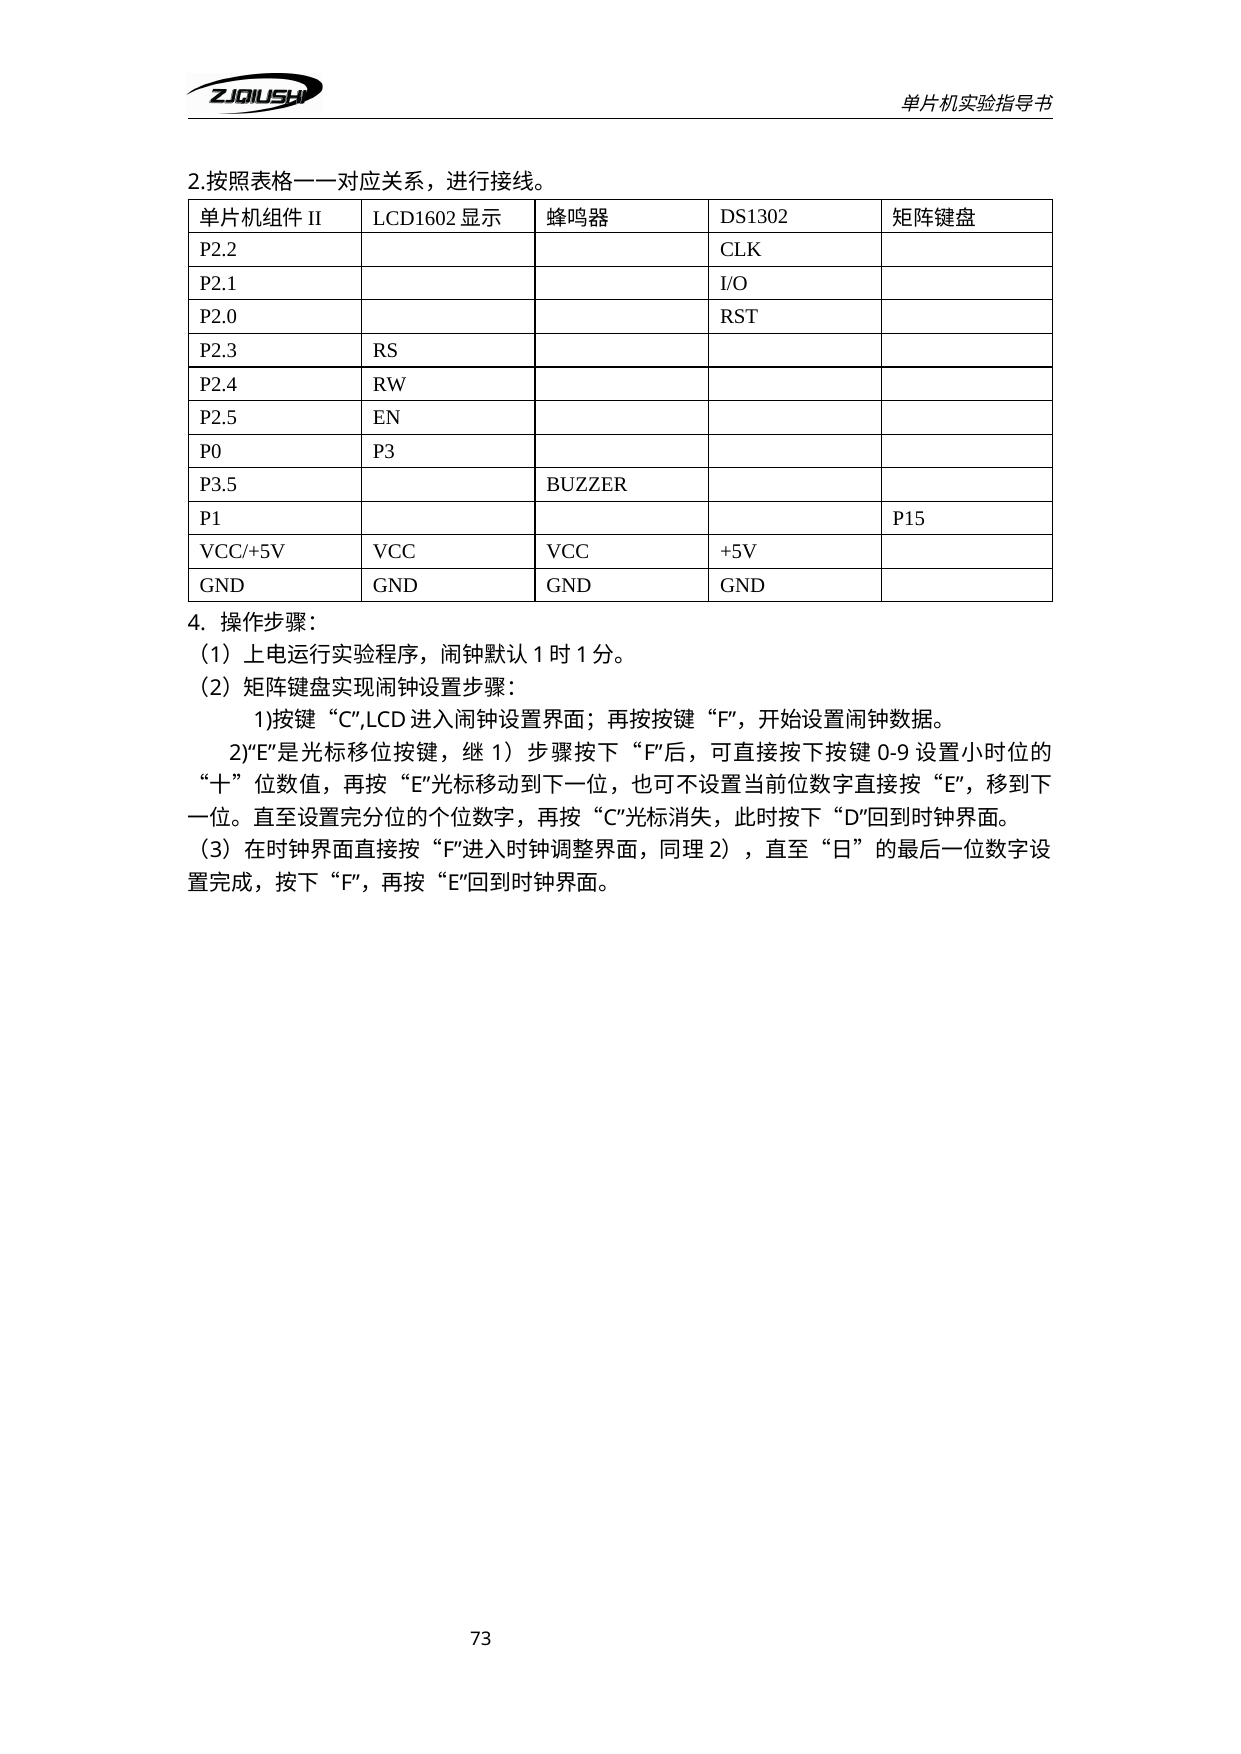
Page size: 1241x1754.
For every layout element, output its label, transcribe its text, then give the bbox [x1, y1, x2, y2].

table_cell [882, 468, 1052, 501]
text 2)“E”是光标移位按键，继1）步骤按下“F”后，可直接按下按键0-9设置小时位的“十”位数值，再按“E”光标移动到下一位，也可不设置当前位数字直接按“E”，移到下一位。直至设置完分位的个位数字，再按“C”光标消失，此时按下“D”回到时钟界面。 [187, 734, 1053, 832]
table_cell [536, 267, 708, 299]
text 1)按键“C”,LCD进入闹钟设置界面；再按按键“F”，开始设置闹钟数据。 [187, 702, 1053, 734]
table_cell GND [709, 569, 881, 601]
list 操作步骤： [179, 602, 1061, 637]
table_cell P1 [189, 502, 361, 534]
table_cell [536, 435, 708, 467]
table_cell EN [362, 401, 534, 433]
table_cell [882, 233, 1052, 266]
table_cell [882, 267, 1052, 299]
table_cell [536, 502, 708, 534]
table_cell +5V [709, 535, 881, 568]
table_cell [536, 334, 708, 366]
table_cell [362, 233, 534, 266]
table_cell P3.5 [189, 468, 361, 501]
list 矩阵键盘实现闹钟设置步骤： [187, 669, 1053, 702]
table_cell [536, 401, 708, 433]
table_cell GND [362, 569, 534, 601]
table_header LCD1602显示 [362, 200, 534, 232]
table_header 单片机组件II [189, 200, 361, 232]
table_cell [536, 300, 708, 333]
table_cell GND [189, 569, 361, 601]
table_cell [882, 435, 1052, 467]
table_cell [362, 300, 534, 333]
table_cell P2.4 [189, 368, 361, 400]
table_cell P3 [362, 435, 534, 467]
table_cell [362, 468, 534, 501]
table_header DS1302 [709, 200, 881, 232]
table_cell P15 [882, 502, 1052, 534]
table_cell [709, 468, 881, 501]
table_cell RW [362, 368, 534, 400]
text 2.按照表格一一对应关系，进行接线。 [179, 162, 1061, 199]
table_cell P2.2 [189, 233, 361, 266]
table_cell [882, 401, 1052, 433]
table_cell P0 [189, 435, 361, 467]
table_cell CLK [709, 233, 881, 266]
table_cell [709, 502, 881, 534]
table_cell RST [709, 300, 881, 333]
table_cell VCC [536, 535, 708, 568]
table_header 蜂鸣器 [536, 200, 708, 232]
text （3）在时钟界面直接按“F”进入时钟调整界面，同理2），直至“日”的最后一位数字设置完成，按下“F”，再按“E”回到时钟界面。 [179, 832, 1061, 899]
table_cell [882, 569, 1052, 601]
table_cell VCC [362, 535, 534, 568]
table_cell [709, 435, 881, 467]
table_cell P2.3 [189, 334, 361, 366]
table_header 矩阵键盘 [882, 200, 1052, 232]
table_cell I/O [709, 267, 881, 299]
table_cell P2.0 [189, 300, 361, 333]
table_cell [536, 368, 708, 400]
table_cell [709, 334, 881, 366]
table_cell [882, 368, 1052, 400]
picture [186, 73, 323, 114]
table_cell [882, 300, 1052, 333]
table_cell GND [536, 569, 708, 601]
table_cell [536, 233, 708, 266]
table_cell [882, 535, 1052, 568]
table_cell [709, 368, 881, 400]
list 上电运行实验程序，闹钟默认1时1分。 [187, 637, 1053, 669]
table_cell [882, 334, 1052, 366]
table_cell VCC/+5V [189, 535, 361, 568]
table_cell P2.1 [189, 267, 361, 299]
table_cell RS [362, 334, 534, 366]
table_cell [362, 502, 534, 534]
table_cell [362, 267, 534, 299]
table_cell BUZZER [536, 468, 708, 501]
table_cell P2.5 [189, 401, 361, 433]
table_cell [709, 401, 881, 433]
